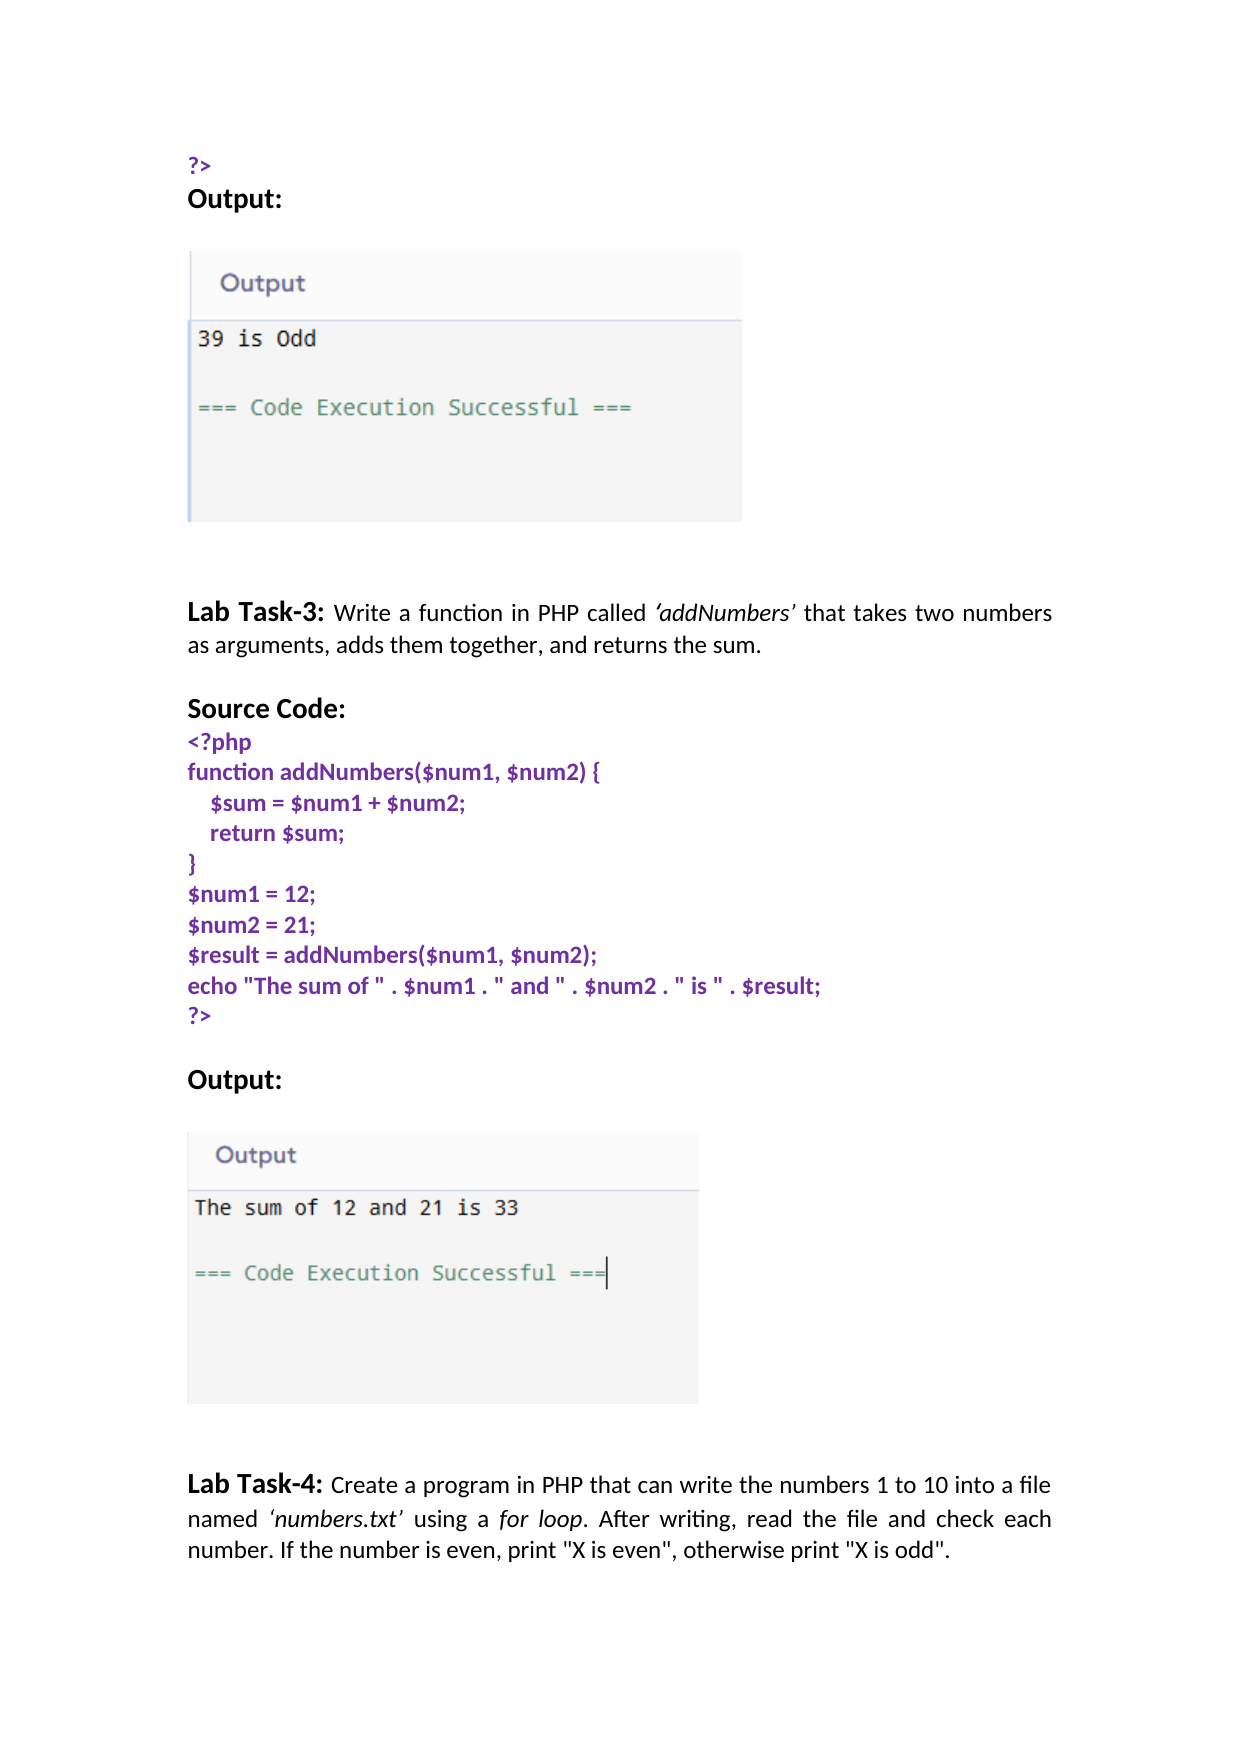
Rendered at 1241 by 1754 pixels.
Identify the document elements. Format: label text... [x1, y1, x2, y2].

text function addNumbers($num1, $num2) { [187, 756, 1053, 787]
text Lab Task-4: Create a program in PHP that can write the numbers 1 to 10 into a file named ‘numbers.txt’ using a for loop. After writing, read the file and check each number. If the number is even, print "X is even", otherwise print "X is odd". [187, 1465, 1053, 1565]
text Source Code: [187, 690, 1053, 726]
text Lab Task-3: Write a function in PHP called ‘addNumbers’ that takes two numbers as arguments, adds them together, and returns the sum. [187, 593, 1053, 659]
text <?php [187, 726, 1053, 756]
text ?> [187, 150, 1053, 181]
text $result = addNumbers($num1, $num2); [187, 939, 1053, 970]
text return $sum; [187, 817, 1053, 848]
text $num2 = 21; [187, 909, 1053, 939]
picture [187, 1132, 699, 1404]
text $num1 = 12; [187, 878, 1053, 909]
text } [187, 848, 1053, 878]
text $sum = $num1 + $num2; [187, 787, 1053, 817]
text Output: [187, 1061, 1053, 1097]
text ?> [187, 1000, 1053, 1031]
text Output: [187, 181, 1053, 216]
picture [187, 251, 743, 522]
text echo "The sum of " . $num1 . " and " . $num2 . " is " . $result; [187, 970, 1053, 1000]
